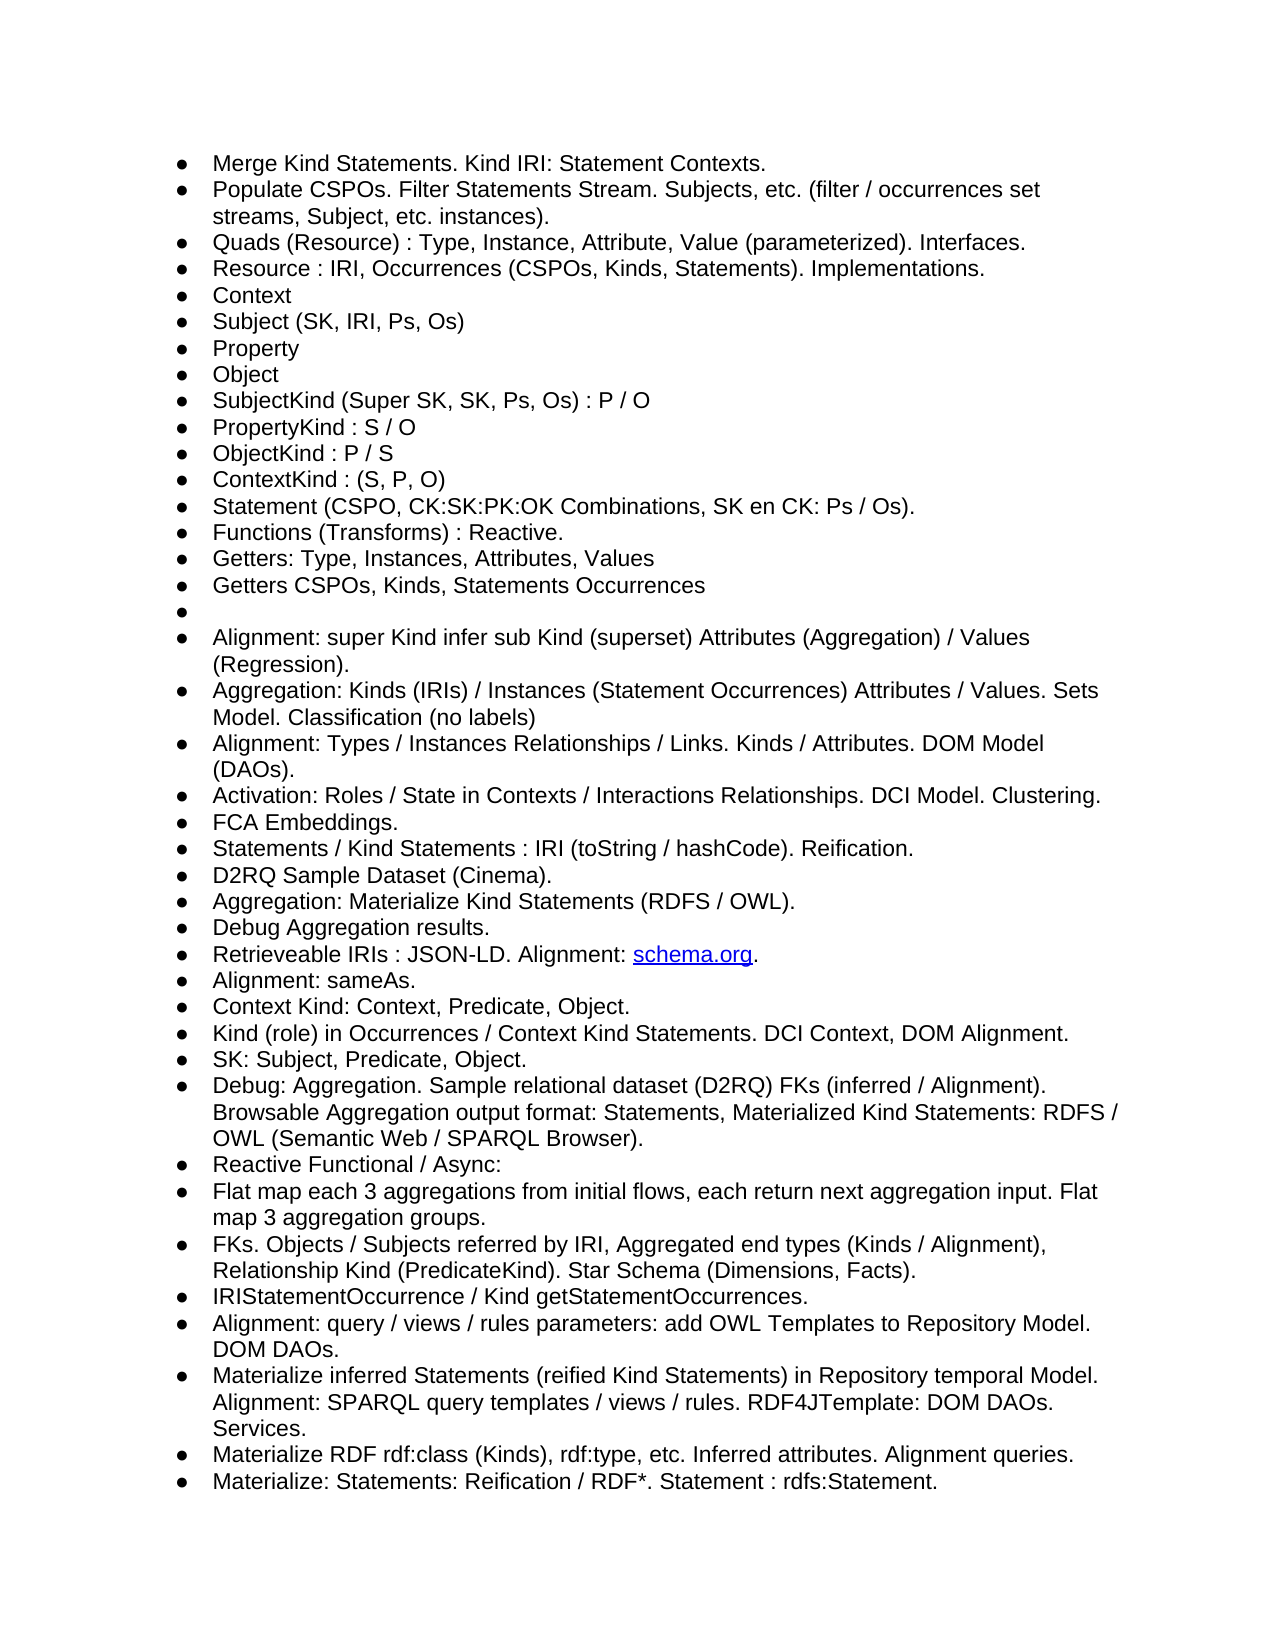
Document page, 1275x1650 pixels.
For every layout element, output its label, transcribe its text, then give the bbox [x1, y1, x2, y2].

list Getters: Type, Instances, Attributes, Values [175, 545, 1125, 572]
list SubjectKind (Super SK, SK, Ps, Os) : P / O [175, 387, 1125, 413]
list Retrieveable IRIs : JSON-LD. Alignment: schema.org. [175, 941, 1125, 967]
list Functions (Transforms) : Reactive. [175, 519, 1125, 545]
list FCA Embeddings. [175, 809, 1125, 835]
list Aggregation: Materialize Kind Statements (RDFS / OWL). [175, 888, 1125, 914]
list Debug Aggregation results. [175, 914, 1125, 941]
list Object [175, 361, 1125, 387]
list Alignment: super Kind infer sub Kind (superset) Attributes (Aggregation) / Values (Regression). [175, 624, 1125, 677]
list Subject (SK, IRI, Ps, Os) [175, 308, 1125, 334]
list D2RQ Sample Dataset (Cinema). [175, 862, 1125, 888]
list Context [175, 282, 1125, 308]
list Aggregation: Kinds (IRIs) / Instances (Statement Occurrences) Attributes / Values. Sets Model. Classification (no labels) [175, 677, 1125, 730]
list IRIStatementOccurrence / Kind getStatementOccurrences. [175, 1283, 1125, 1309]
list Materialize RDF rdf:class (Kinds), rdf:type, etc. Inferred attributes. Alignment queries. [175, 1441, 1125, 1468]
list Activation: Roles / State in Contexts / Interactions Relationships. DCI Model. Clustering. [175, 782, 1125, 809]
list Materialize: Statements: Reification / RDF*. Statement : rdfs:Statement. IRIStatementOccurrence. Statement / Kind Statement IRI. [175, 1468, 1125, 1494]
list Quads (Resource) : Type, Instance, Attribute, Value (parameterized). Interfaces. [175, 229, 1125, 255]
list Getters CSPOs, Kinds, Statements Occurrences [175, 572, 1125, 598]
list Context Kind: Context, Predicate, Object. [175, 993, 1125, 1020]
list Statement (CSPO, CK:SK:PK:OK Combinations, SK en CK: Ps / Os). [175, 493, 1125, 519]
list Flat map each 3 aggregations from initial flows, each return next aggregation input. Flat map 3 aggregation groups. [175, 1178, 1125, 1231]
list Merge Kind Statements. Kind IRI: Statement Contexts. [175, 150, 1125, 176]
list SK: Subject, Predicate, Object. [175, 1046, 1125, 1072]
list Alignment: sameAs. [175, 967, 1125, 993]
list Alignment: query / views / rules parameters: add OWL Templates to Repository Model. DOM DAOs. [175, 1309, 1125, 1362]
list Property [175, 334, 1125, 361]
list Debug: Aggregation. Sample relational dataset (D2RQ) FKs (inferred / Alignment). Browsable Aggregation output format: Statements, Materialized Kind Statements: RDFS / OWL (Semantic Web / SPARQL Browser). [175, 1072, 1125, 1151]
list Alignment: Types / Instances Relationships / Links. Kinds / Attributes. DOM Model (DAOs). [175, 730, 1125, 782]
list Populate CSPOs. Filter Statements Stream. Subjects, etc. (filter / occurrences set streams, Subject, etc. instances). [175, 176, 1125, 229]
list ObjectKind : P / S [175, 440, 1125, 466]
list Reactive Functional / Async: [175, 1151, 1125, 1178]
list Resource : IRI, Occurrences (CSPOs, Kinds, Statements). Implementations. [175, 255, 1125, 282]
list PropertyKind : S / O [175, 413, 1125, 440]
list Statements / Kind Statements : IRI (toString / hashCode). Reification. [175, 835, 1125, 862]
list ContextKind : (S, P, O) [175, 466, 1125, 493]
list Kind (role) in Occurrences / Context Kind Statements. DCI Context, DOM Alignment. [175, 1020, 1125, 1046]
